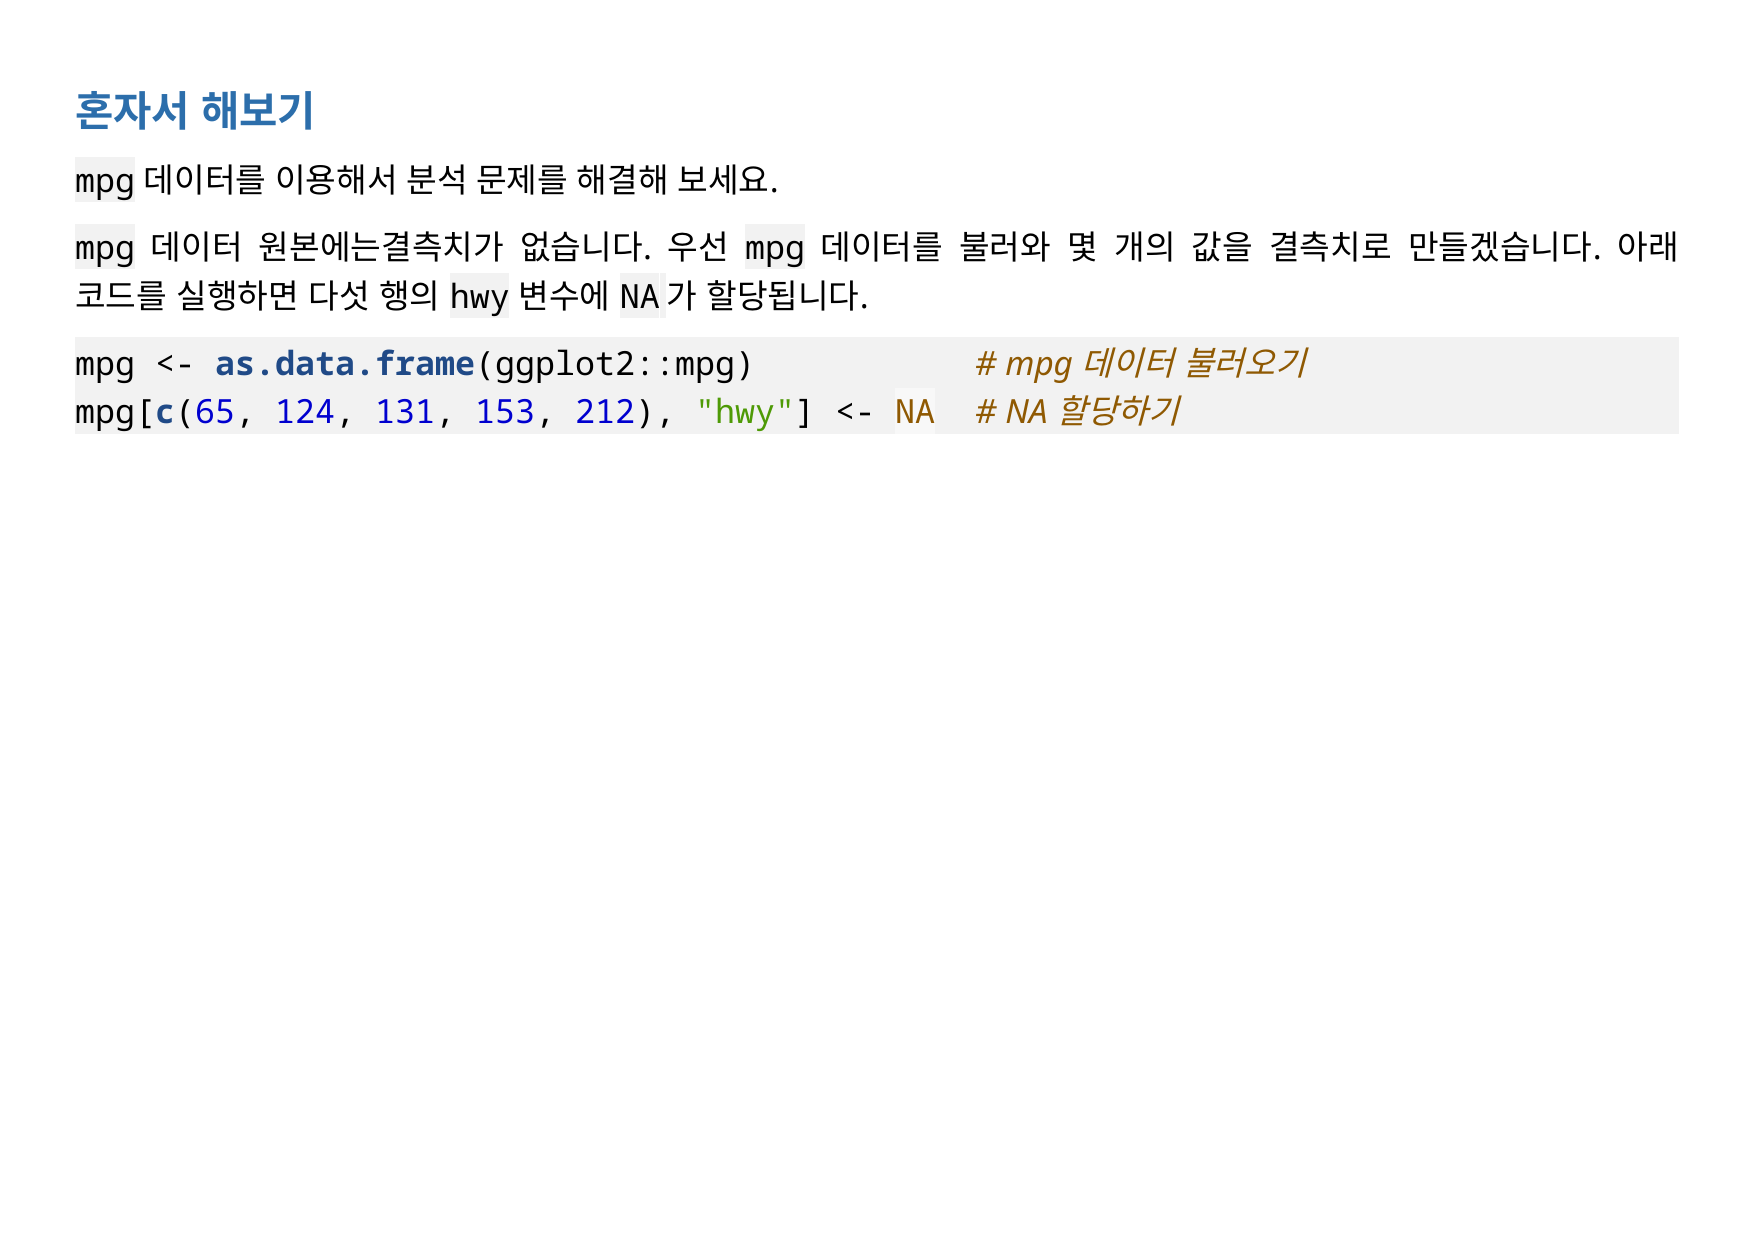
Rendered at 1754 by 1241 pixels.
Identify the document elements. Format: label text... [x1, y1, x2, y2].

text mpg 데이터를 이용해서 분석 문제를 해결해 보세요. [135, 157, 1679, 202]
subtitle 혼자서 해보기 [75, 81, 1679, 138]
text mpg 데이터 원본에는결측치가 없습니다. 우선 mpg 데이터를 불러와 몇 개의 값을 결측치로 만들겠습니다. 아래 코드를 실행하면 다섯 행의 hwy 변수에 NA가 할당됩니다. [75, 221, 1679, 318]
text mpg <- as.data.frame(ggplot2::mpg) # mpg 데이터 불러오기 mpg[c(65, 124, 131, 153, 212), "hwy"] <- NA # NA 할당하기 [1056, 337, 1679, 434]
